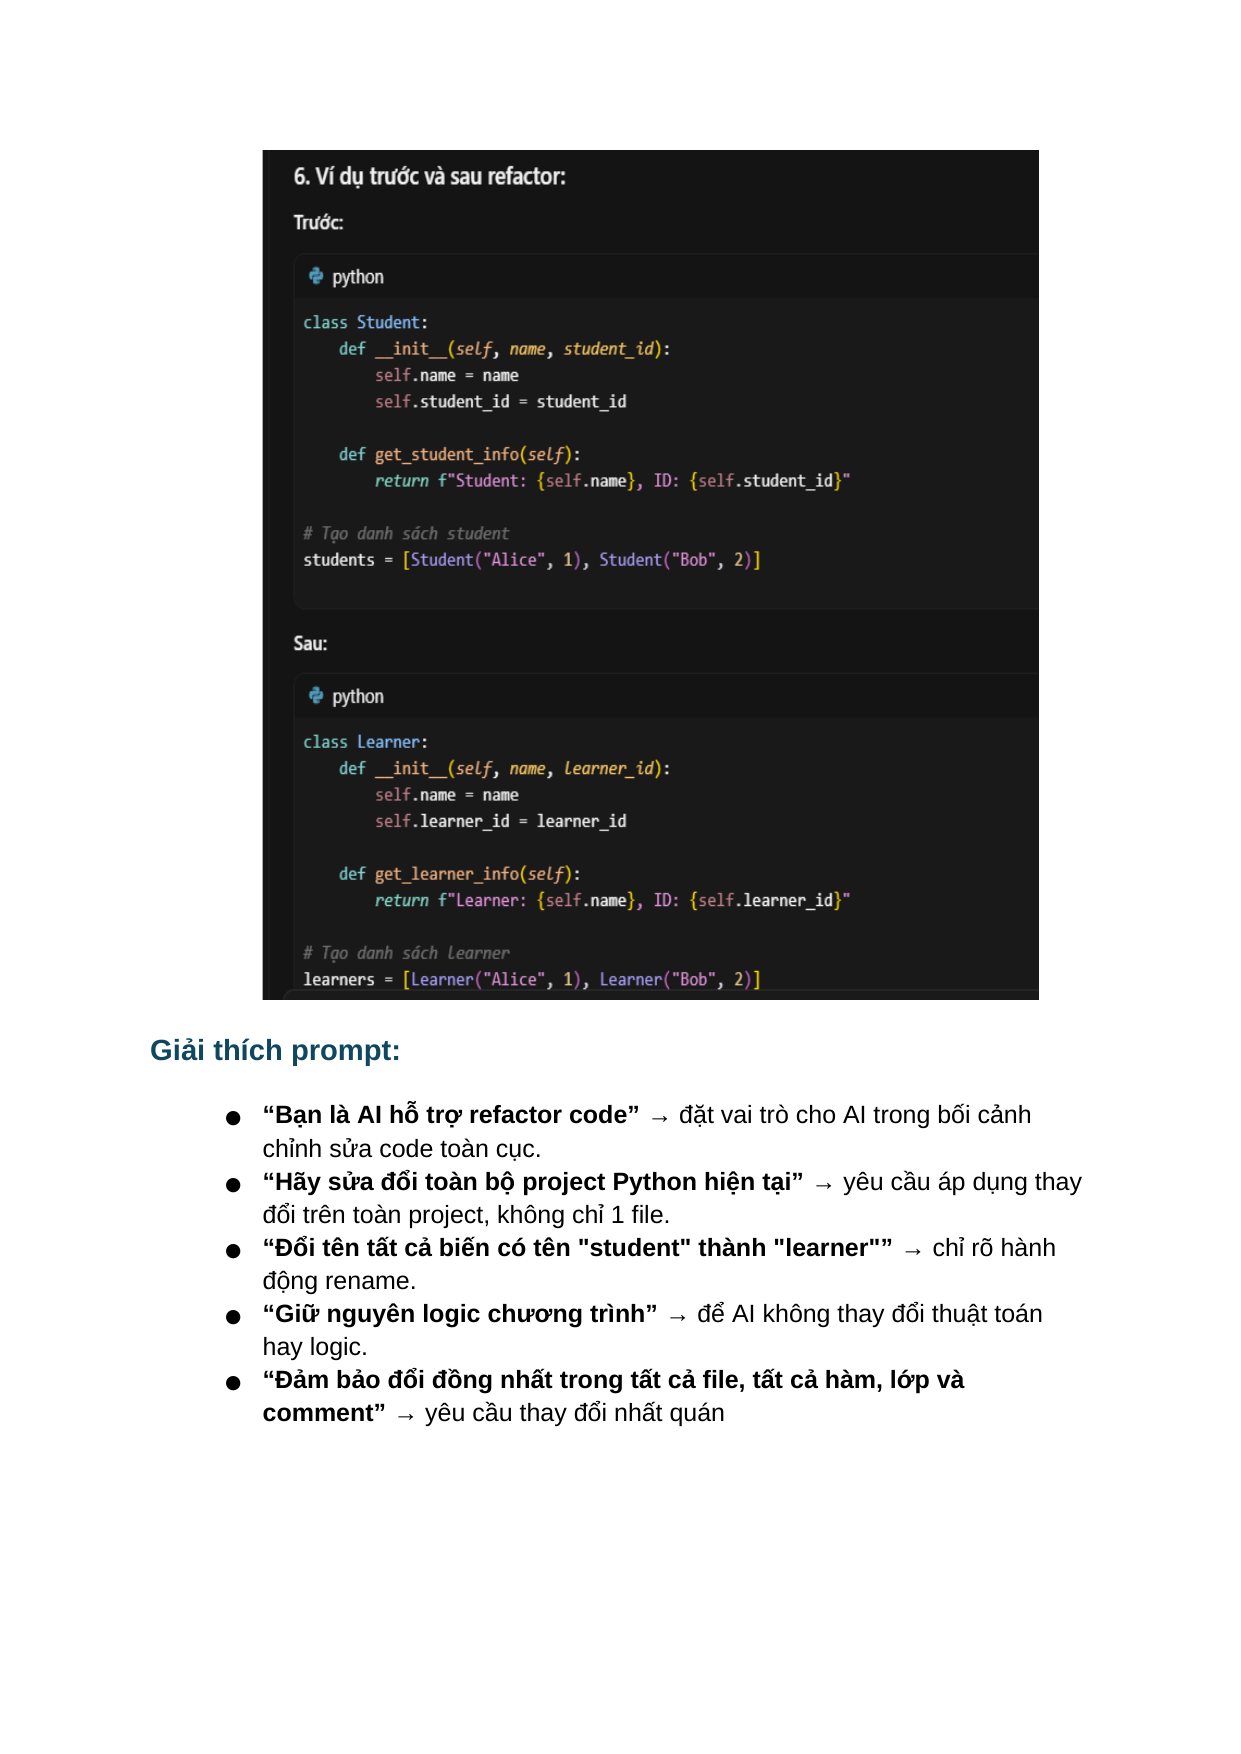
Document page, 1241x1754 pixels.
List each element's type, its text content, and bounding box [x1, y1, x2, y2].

list “Đảm bảo đổi đồng nhất trong tất cả file, tất cả hàm, lớp và comment” → yêu cầu thay đổi nhất quán [225, 1365, 1090, 1427]
list “Đổi tên tất cả biến có tên "student" thành "learner"” → chỉ rõ hành động rename. [225, 1233, 1090, 1294]
text Giải thích prompt: [150, 1033, 1090, 1066]
list “Giữ nguyên logic chương trình” → để AI không thay đổi thuật toán hay logic. [225, 1299, 1090, 1361]
list “Hãy sửa đổi toàn bộ project Python hiện tại” → yêu cầu áp dụng thay đổi trên toàn project, không chỉ 1 file. [225, 1167, 1090, 1228]
list “Bạn là AI hỗ trợ refactor code” → đặt vai trò cho AI trong bối cảnh chỉnh sửa code toàn cục. [225, 1100, 1090, 1162]
picture [262, 150, 1039, 1000]
